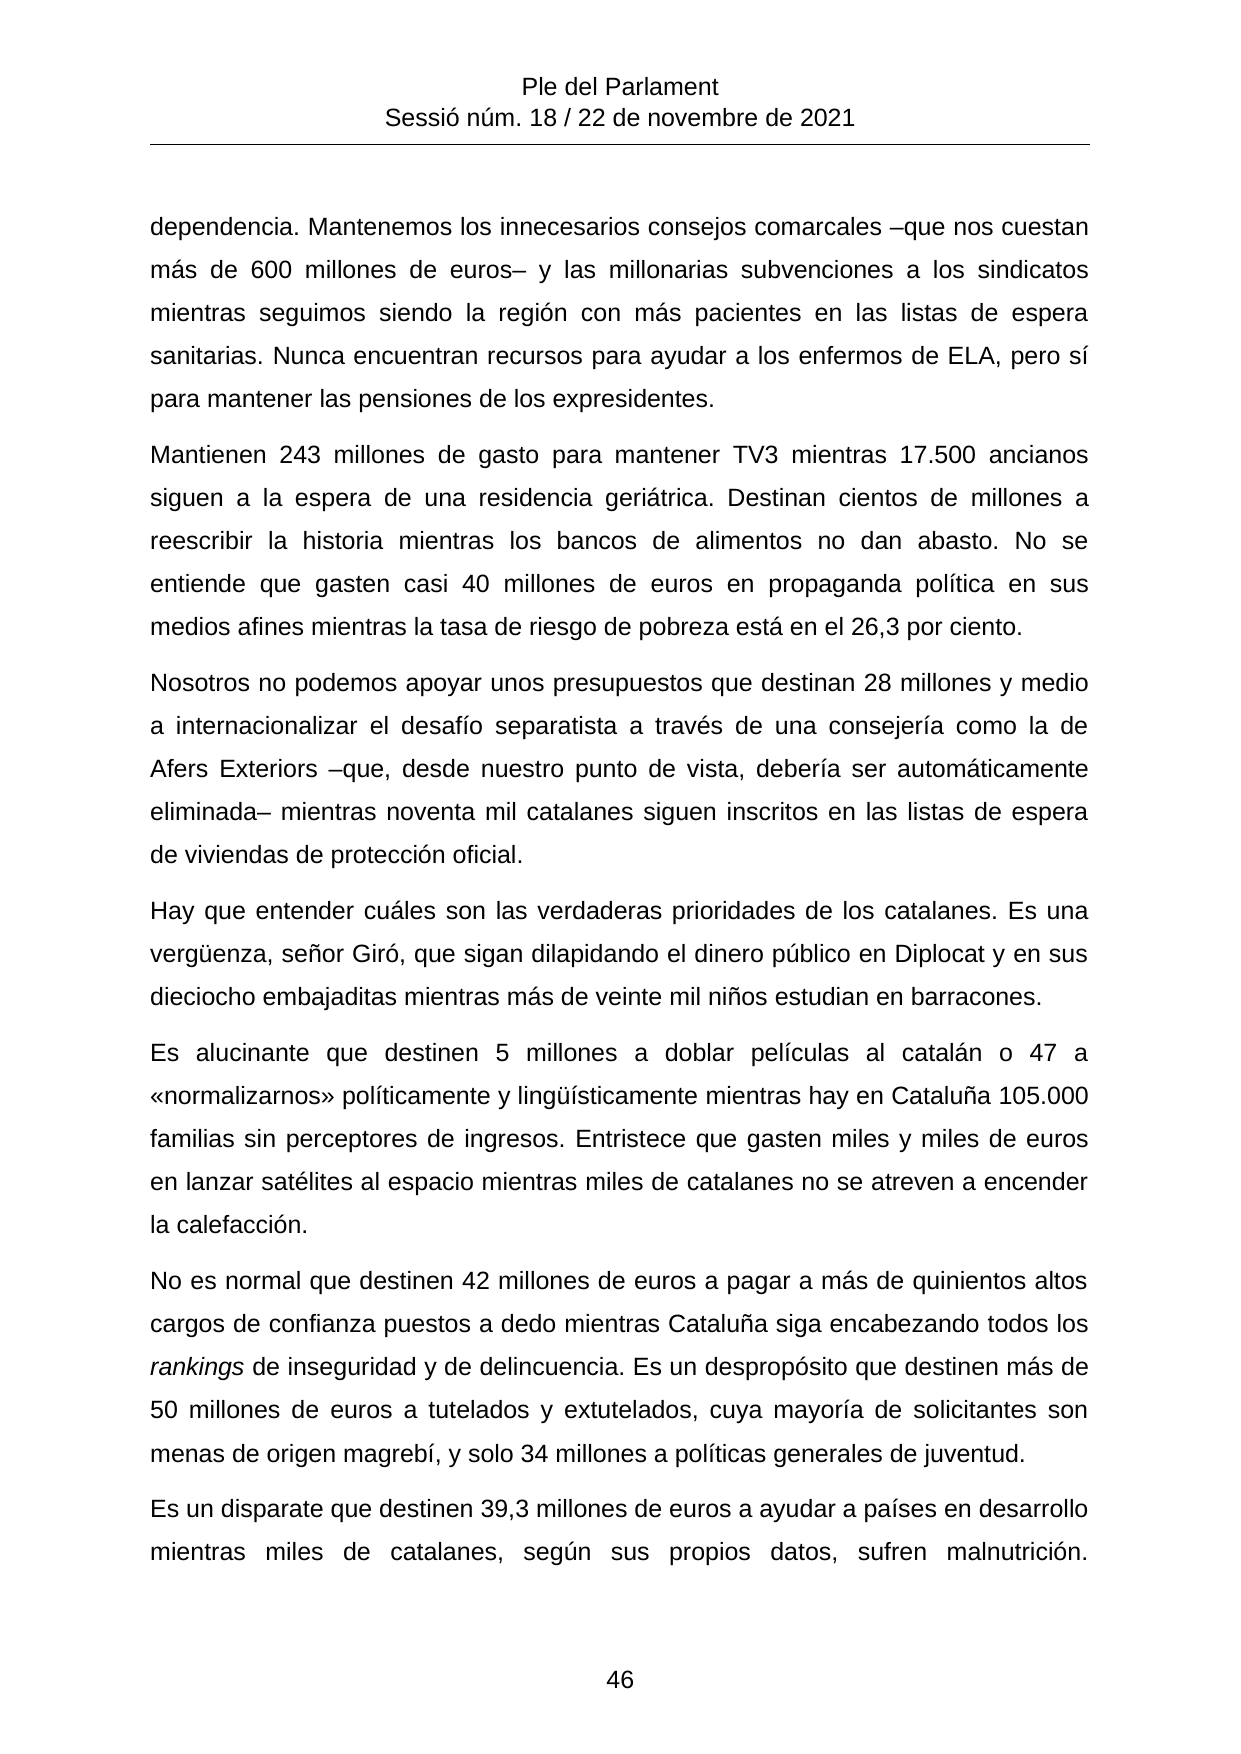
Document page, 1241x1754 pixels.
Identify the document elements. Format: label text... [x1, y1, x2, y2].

text Es alucinante que destinen 5 millones a doblar películas al catalán o 47 a «normalizarnos» políticamente y lingüísticamente mientras hay en Cataluña 105.000 familias sin perceptores de ingresos. Entristece que gasten miles y miles de euros en lanzar satélites al espacio mientras miles de catalanes no se atreven a encender la calefacción. [150, 1038, 1090, 1239]
text Mantienen 243 millones de gasto para mantener TV3 mientras 17.500 ancianos siguen a la espera de una residencia geriátrica. Destinan cientos de millones a reescribir la historia mientras los bancos de alimentos no dan abasto. No se entiende que gasten casi 40 millones de euros en propaganda política en sus medios afines mientras la tasa de riesgo de pobreza está en el 26,3 por ciento. [150, 440, 1090, 641]
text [150, 212, 1090, 413]
text Hay que entender cuáles son las verdaderas prioridades de los catalanes. Es una vergüenza, señor Giró, que sigan dilapidando el dinero público en Diplocat y en sus dieciocho embajaditas mientras más de veinte mil niños estudian en barracones. [150, 896, 1090, 1011]
text No es normal que destinen 42 millones de euros a pagar a más de quinientos altos cargos de confianza puestos a dedo mientras Cataluña siga encabezando todos los rankings de inseguridad y de delincuencia. Es un despropósito que destinen más de 50 millones de euros a tutelados y extutelados, cuya mayoría de solicitantes son menas de origen magrebí, y solo 34 millones a políticas generales de juventud. [150, 1266, 1090, 1467]
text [150, 1494, 1090, 1566]
text Nosotros no podemos apoyar unos presupuestos que destinan 28 millones y medio a internacionalizar el desafío separatista a través de una consejería como la de Afers Exteriors –que, desde nuestro punto de vista, debería ser automáticamente eliminada– mientras noventa mil catalanes siguen inscritos en las listas de espera de viviendas de protección oficial. [150, 668, 1090, 869]
